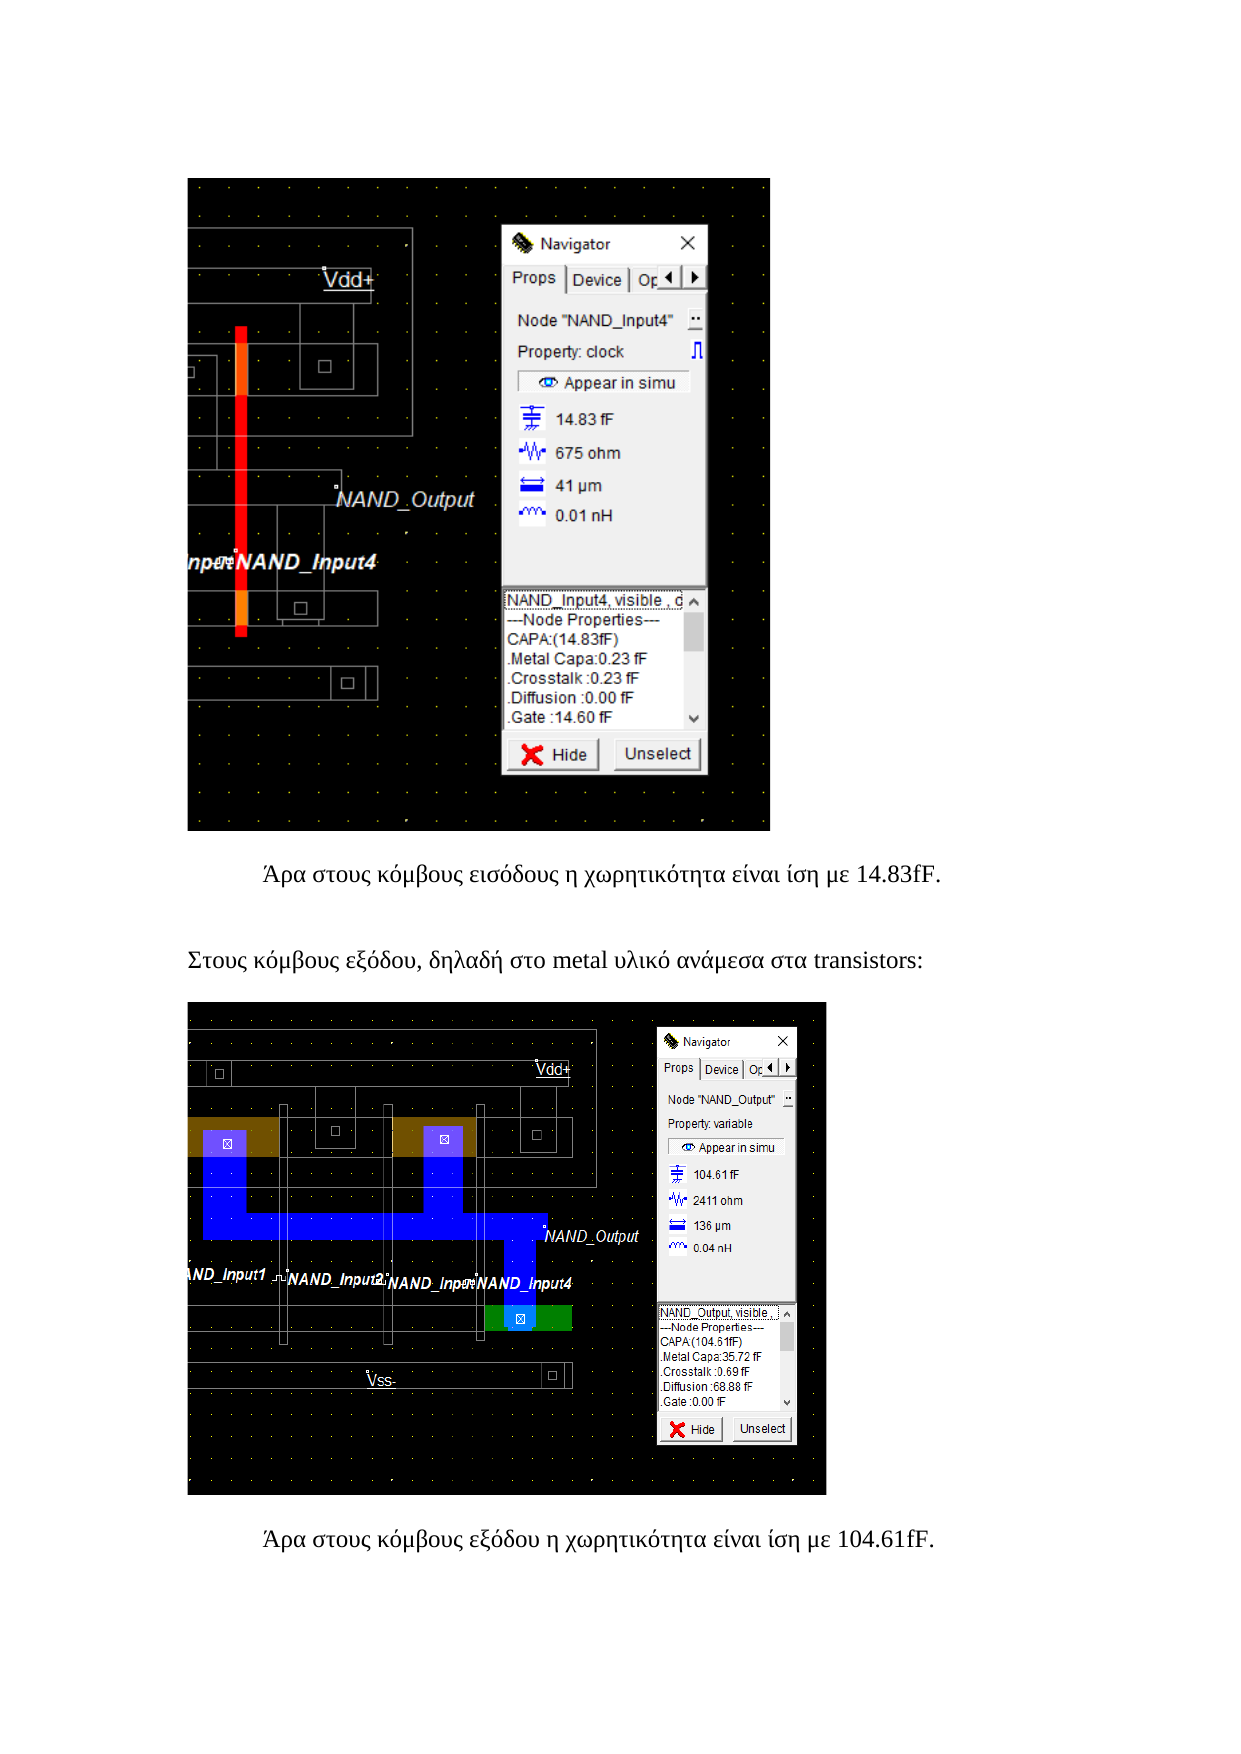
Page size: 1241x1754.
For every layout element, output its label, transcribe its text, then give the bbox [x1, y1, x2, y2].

text Στους κόμβους εξόδου, δηλαδή στο metal υλικό ανάμεσα στα transistors: [187, 945, 1053, 974]
text Άρα στους κόμβους εξόδου η χωρητικότητα είναι ίση με 104.61fF. [187, 1524, 1053, 1552]
text Άρα στους κόμβους εισόδους η χωρητικότητα είναι ίση με 14.83fF. [187, 859, 1053, 888]
